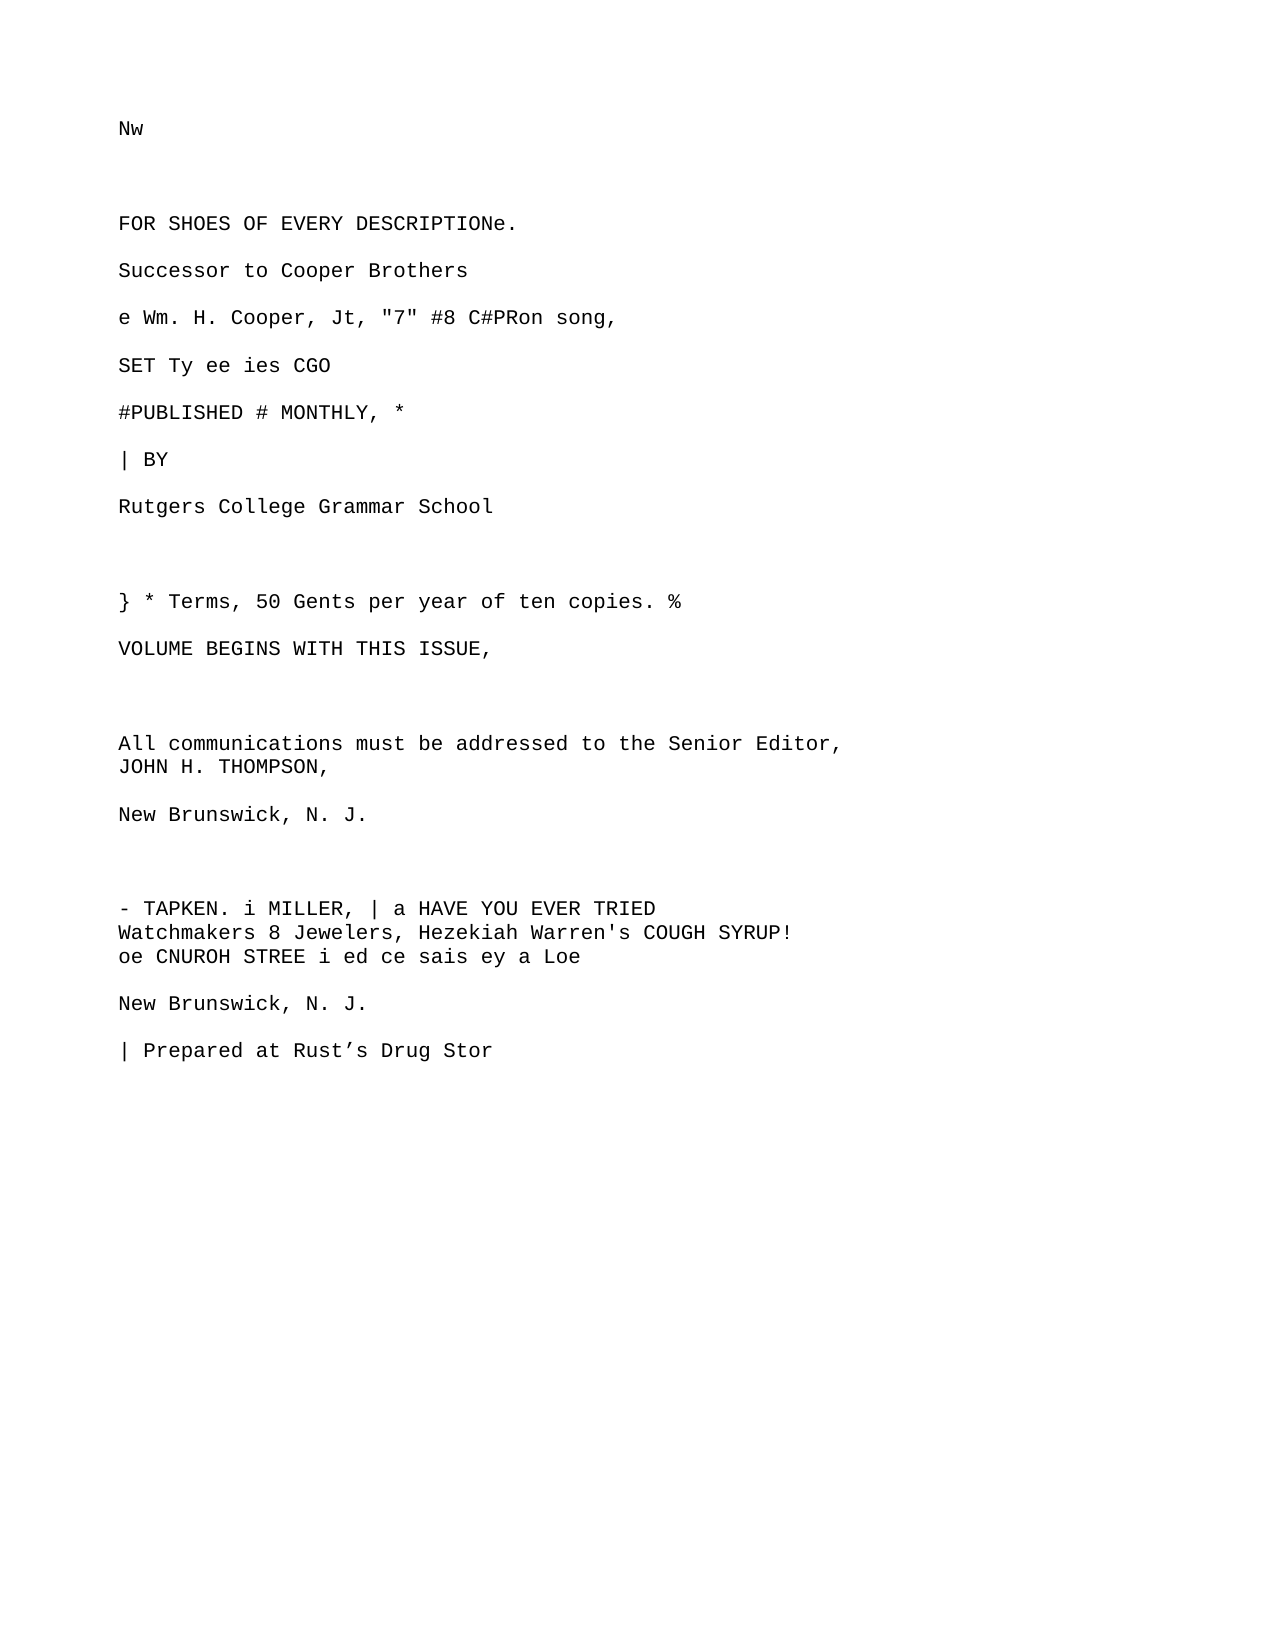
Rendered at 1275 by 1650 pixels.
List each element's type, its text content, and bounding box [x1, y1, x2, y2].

text VOLUME BEGINS WITH THIS ISSUE, [118, 638, 1157, 662]
text | Prepared at Rust’s Drug Stor [118, 1040, 1157, 1064]
text SET Ty ee ies CGO [118, 354, 1157, 378]
text FOR SHOES OF EVERY DESCRIPTIONe. [118, 213, 1157, 236]
text New Brunswick, N. J. [118, 804, 1157, 827]
text All communications must be addressed to the Senior Editor, [118, 733, 1157, 757]
text Successor to Cooper Brothers [118, 260, 1157, 284]
text e Wm. H. Cooper, Jt, "7" #8 C#PRon song, [118, 307, 1157, 331]
text Rutgers College Grammar School [118, 496, 1157, 520]
text - TAPKEN. i MILLER, | a HAVE YOU EVER TRIED [118, 898, 1157, 922]
text Watchmakers 8 Jewelers, Hezekiah Warren's COUGH SYRUP! [118, 922, 1157, 946]
text New Brunswick, N. J. [118, 993, 1157, 1017]
text oe CNUROH STREE i ed ce sais ey a Loe [118, 946, 1157, 969]
text #PUBLISHED # MONTHLY, * [118, 402, 1157, 426]
text | BY [118, 449, 1157, 473]
text } * Terms, 50 Gents per year of ten copies. % [118, 591, 1157, 615]
text JOHN H. THOMPSON, [118, 757, 1157, 780]
text Nw [118, 118, 1157, 142]
